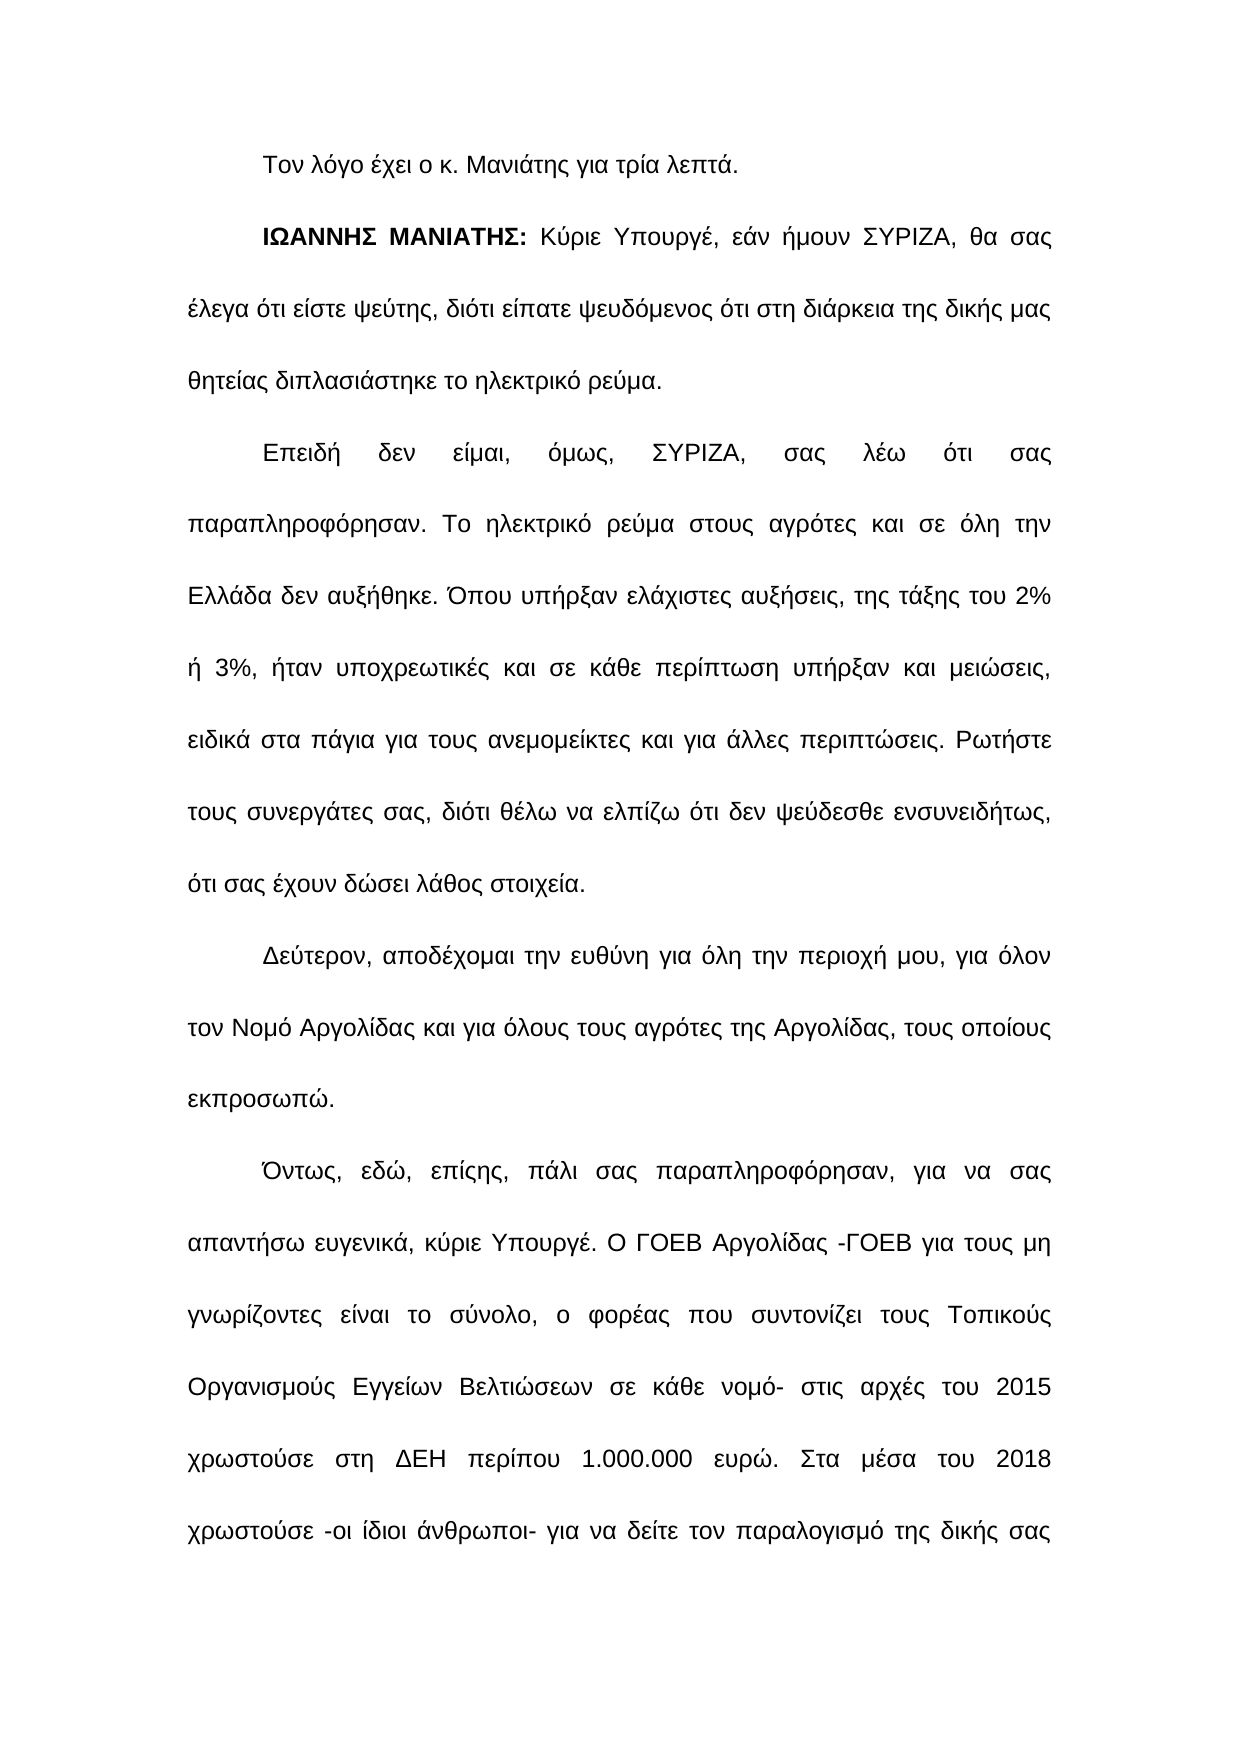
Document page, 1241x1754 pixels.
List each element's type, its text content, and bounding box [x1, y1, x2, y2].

text Επειδή δεν είμαι, όμως, ΣΥΡΙΖΑ, σας λέω ότι σας παραπληροφόρησαν. Το ηλεκτρικό ρεύμα στους αγρότες και σε όλη την Ελλάδα δεν αυξήθηκε. Όπου υπήρξαν ελάχιστες αυξήσεις, της τάξης του 2% ή 3%, ήταν υποχρεωτικές και σε κάθε περίπτωση υπήρξαν και μειώσεις, ειδικά στα πάγια για τους ανεμομείκτες και για άλλες περιπτώσεις. Ρωτήστε τους συνεργάτες σας, διότι θέλω να ελπίζω ότι δεν ψεύδεσθε ενσυνειδήτως, ότι σας έχουν δώσει λάθος στοιχεία. [187, 437, 1053, 897]
text Δεύτερον, αποδέχομαι την ευθύνη για όλη την περιοχή μου, για όλον τον Νομό Αργολίδας και για όλους τους αγρότες της Αργολίδας, τους οποίους εκπροσωπώ. [187, 941, 1053, 1113]
text ΙΩΑΝΝΗΣ ΜΑΝΙΑΤΗΣ: Κύριε Υπουργέ, εάν ήμουν ΣΥΡΙΖΑ, θα σας έλεγα ότι είστε ψεύτης, διότι είπατε ψευδόμενος ότι στη διάρκεια της δικής μας θητείας διπλασιάστηκε το ηλεκτρικό ρεύμα. [187, 222, 1053, 394]
text Τον λόγο έχει ο κ. Μανιάτης για τρία λεπτά. [187, 150, 1053, 179]
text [187, 1156, 1053, 1544]
